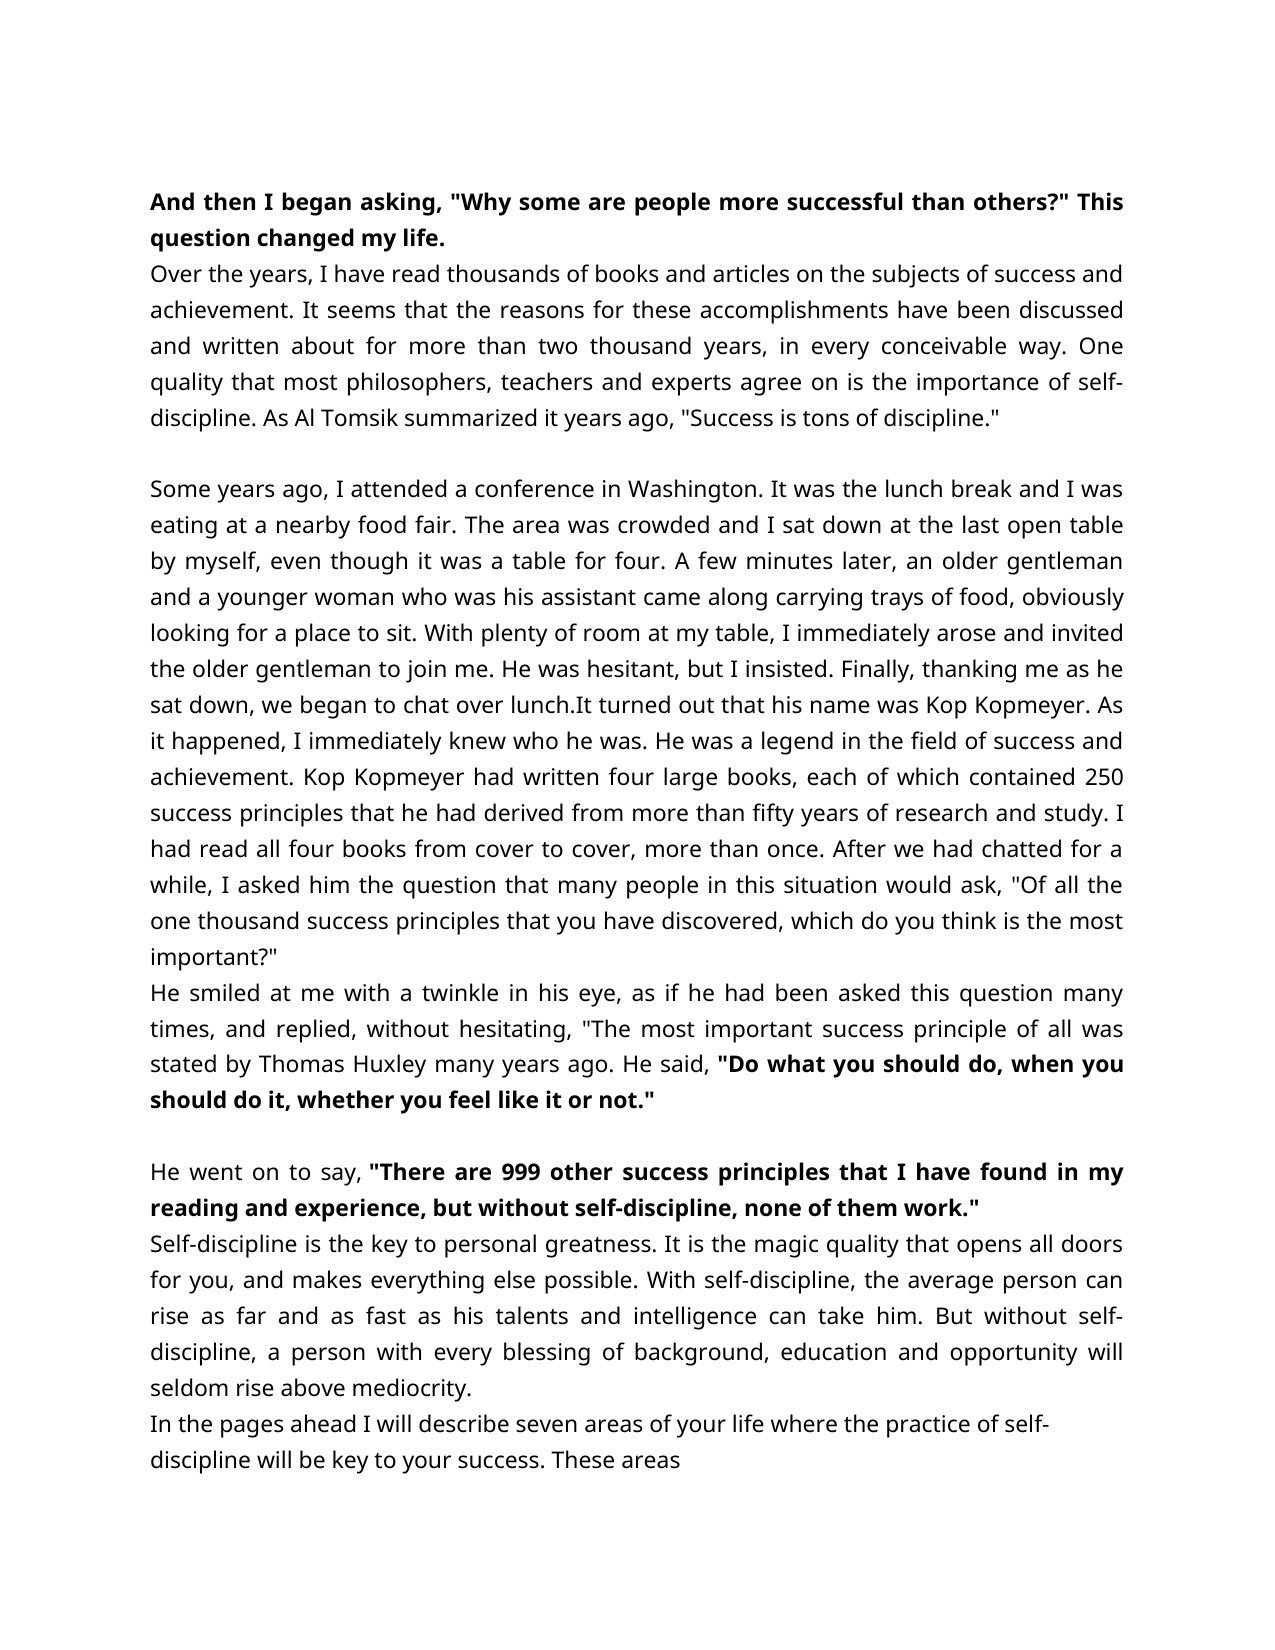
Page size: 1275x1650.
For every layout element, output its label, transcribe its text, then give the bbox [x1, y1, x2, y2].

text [150, 1408, 1125, 1475]
text And then I began asking, "Why some are people more successful than others?" This question changed my life. [150, 186, 1125, 253]
text Over the years, I have read thousands of books and articles on the subjects of success and achievement. It seems that the reasons for these accomplishments have been discussed and written about for more than two thousand years, in every conceivable way. One quality that most philosophers, teachers and experts agree on is the importance of self-discipline. As Al Tomsik summarized it years ago, "Success is tons of discipline." [150, 258, 1125, 433]
text Self-discipline is the key to personal greatness. It is the magic quality that opens all doors for you, and makes everything else possible. With self-discipline, the average person can rise as far and as fast as his talents and intelligence can take him. But without self-discipline, a person with every blessing of background, education and opportunity will seldom rise above mediocrity. [150, 1228, 1125, 1403]
text He smiled at me with a twinkle in his eye, as if he had been asked this question many times, and replied, without hesitating, "The most important success principle of all was stated by Thomas Huxley many years ago. He said, "Do what you should do, when you should do it, whether you feel like it or not." [150, 977, 1125, 1116]
text Some years ago, I attended a conference in . It was the lunch break and I was eating at a nearby food fair. The area was crowded and I sat down at the last open table by myself, even though it was a table for four. A few minutes later, an older gentleman and a younger woman who was his assistant came along carrying trays of food, obviously looking for a place to sit. With plenty of room at my table, I immediately arose and invited the older gentleman to join me. He was hesitant, but I insisted. Finally, thanking me as he sat down, we began to chat over lunch.It turned out that his name was Kop Kopmeyer. As it happened, I immediately knew who he was. He was a legend in the field of success and achievement. Kop Kopmeyer had written four large books, each of which contained 250 success principles that he had derived from more than fifty years of research and study. I had read all four books from cover to cover, more than once. After we had chatted for a while, I asked him the question that many people in this situation would ask, "Of all the one thousand success principles that you have discovered, which do you think is the most important?" [150, 473, 1125, 972]
text He went on to say, "There are 999 other success principles that I have found in my reading and experience, but without self-discipline, none of them work." [150, 1156, 1125, 1223]
